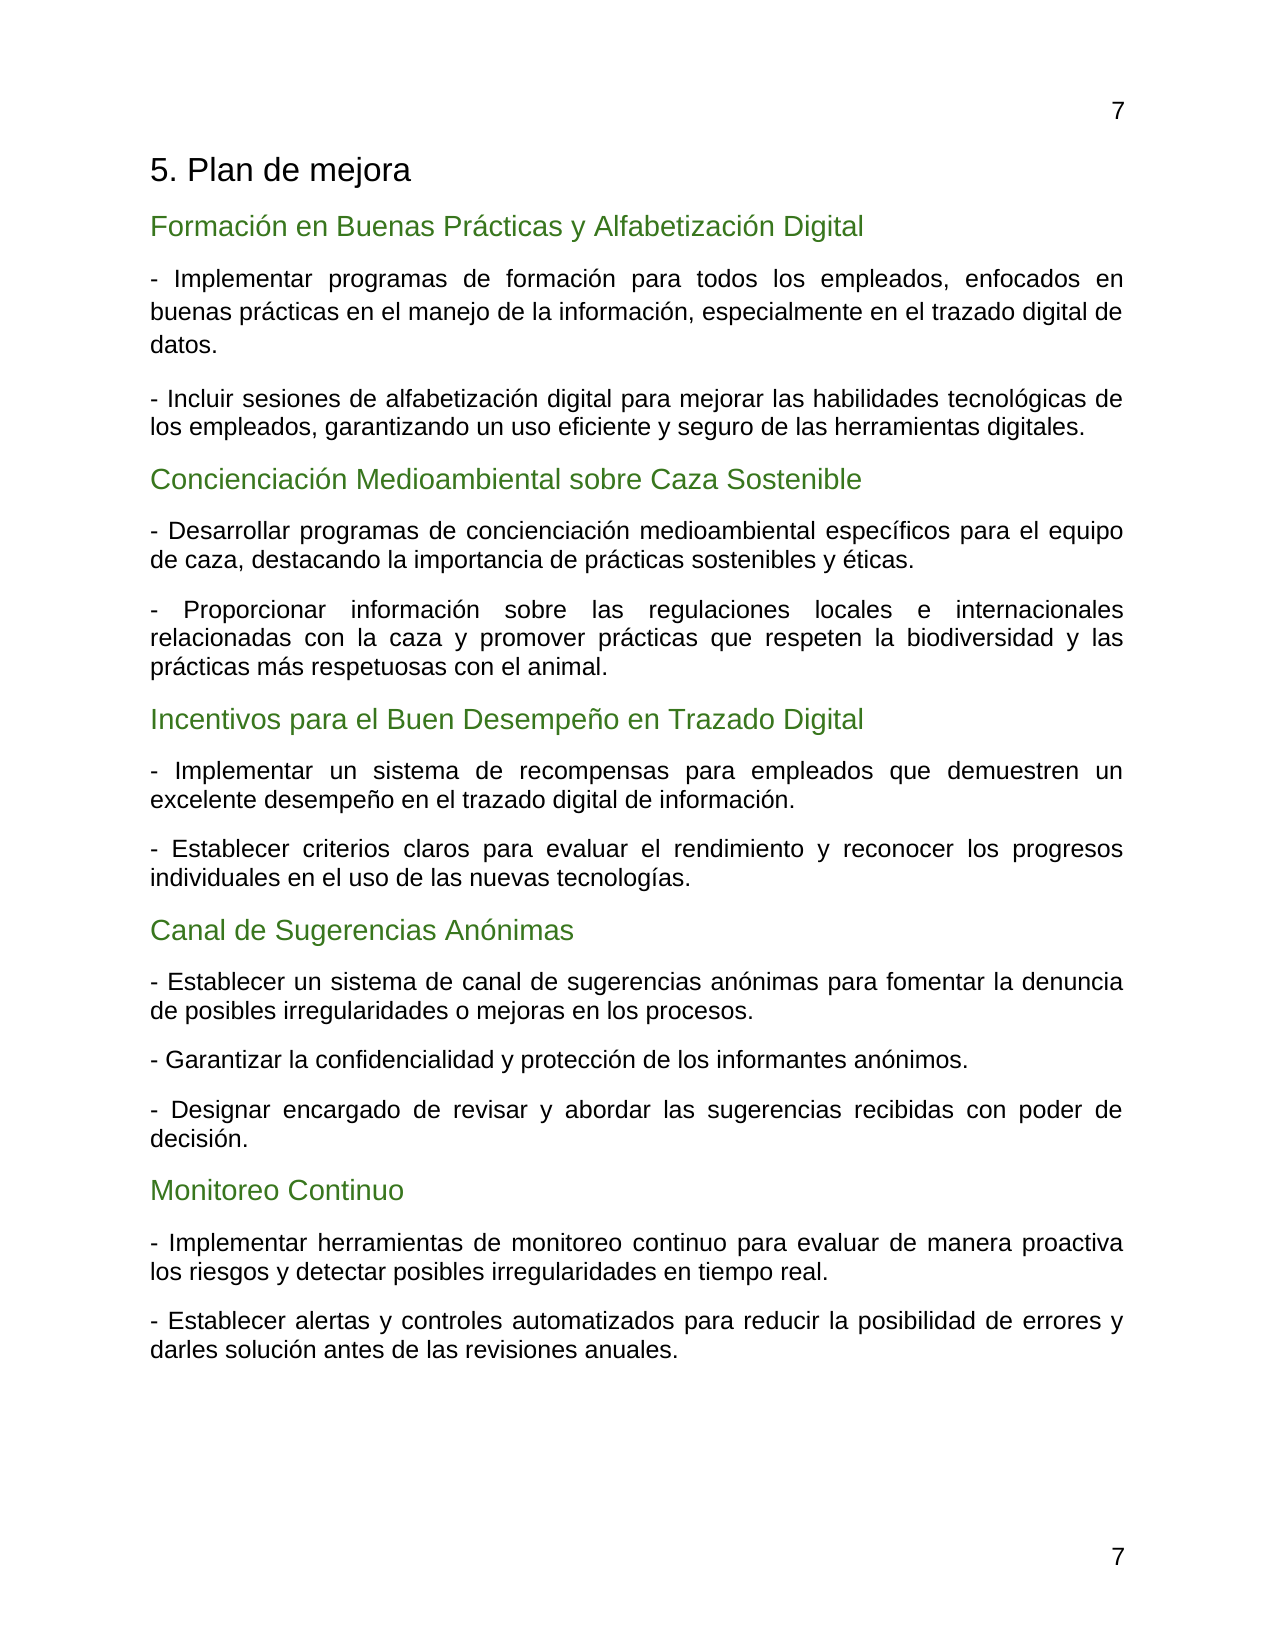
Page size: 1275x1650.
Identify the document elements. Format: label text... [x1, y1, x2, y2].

text - Garantizar la confidencialidad y protección de los informantes anónimos. [150, 1045, 1125, 1074]
text - Desarrollar programas de concienciación medioambiental específicos para el equipo de caza, destacando la importancia de prácticas sostenibles y éticas. [150, 516, 1125, 574]
subtitle Formación en Buenas Prácticas y Alfabetización Digital [150, 209, 1125, 243]
text - Establecer un sistema de canal de sugerencias anónimas para fomentar la denuncia de posibles irregularidades o mejoras en los procesos. [150, 967, 1125, 1024]
text - Establecer alertas y controles automatizados para reducir la posibilidad de errores y darles solución antes de las revisiones anuales. [150, 1306, 1125, 1363]
text - Incluir sesiones de alfabetización digital para mejorar las habilidades tecnológicas de los empleados, garantizando un uso eficiente y seguro de las herramientas digitales. [150, 383, 1125, 441]
subtitle Canal de Sugerencias Anónimas [150, 913, 1125, 946]
text - Implementar un sistema de recompensas para empleados que demuestren un excelente desempeño en el trazado digital de información. [150, 756, 1125, 813]
subtitle Concienciación Medioambiental sobre Caza Sostenible [150, 462, 1125, 495]
subtitle Incentivos para el Buen Desempeño en Trazado Digital [150, 702, 1125, 735]
text - Designar encargado de revisar y abordar las sugerencias recibidas con poder de decisión. [150, 1095, 1125, 1152]
text - Proporcionar información sobre las regulaciones locales e internacionales relacionadas con la caza y promover prácticas que respeten la biodiversidad y las prácticas más respetuosas con el animal. [150, 594, 1125, 681]
subtitle 5. Plan de mejora [150, 150, 1125, 188]
text - Implementar programas de formación para todos los empleados, enfocados en buenas prácticas en el manejo de la información, especialmente en el trazado digital de datos. [150, 264, 1125, 358]
subtitle Monitoreo Continuo [150, 1173, 1125, 1207]
text - Establecer criterios claros para evaluar el rendimiento y reconocer los progresos individuales en el uso de las nuevas tecnologías. [150, 834, 1125, 892]
text - Implementar herramientas de monitoreo continuo para evaluar de manera proactiva los riesgos y detectar posibles irregularidades en tiempo real. [150, 1228, 1125, 1285]
